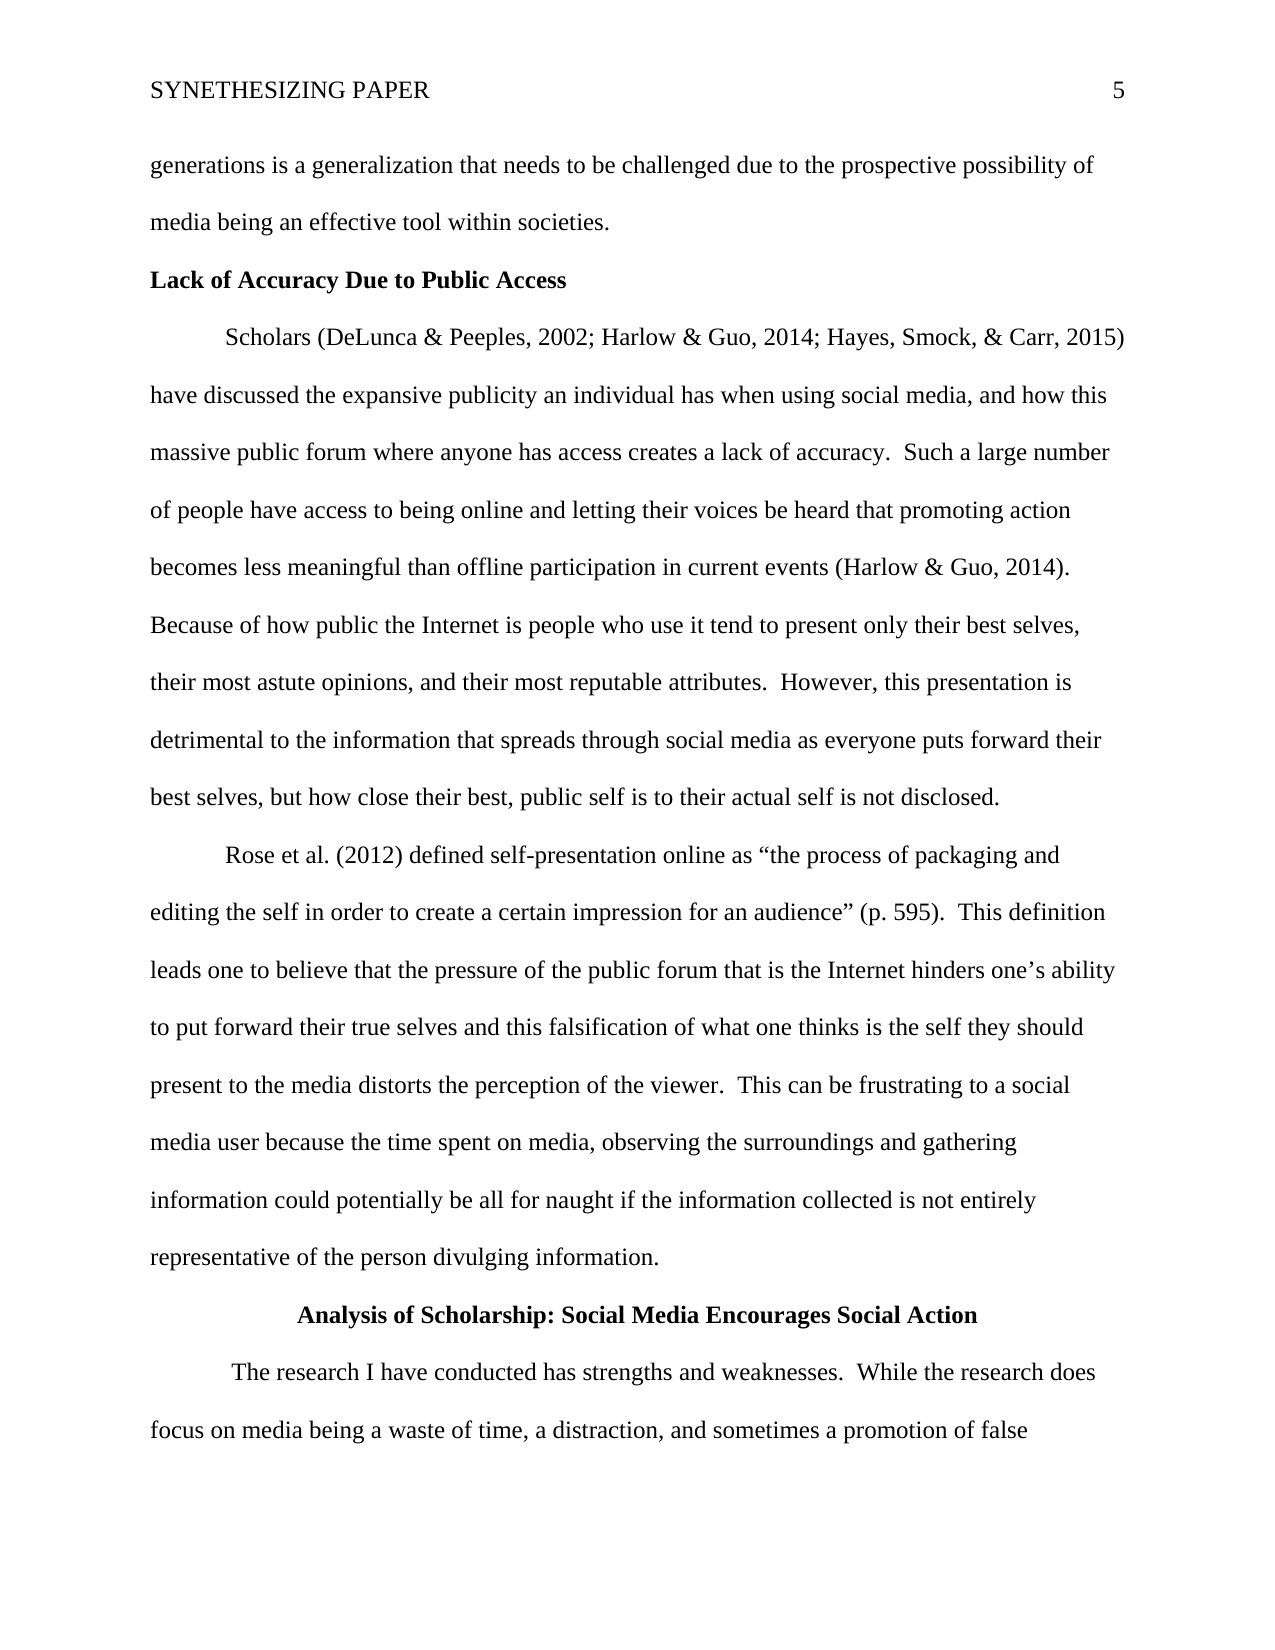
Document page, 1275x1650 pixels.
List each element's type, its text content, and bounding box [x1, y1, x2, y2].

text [150, 150, 1125, 236]
text Lack of Accuracy Due to Public Access [150, 265, 1125, 294]
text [150, 1357, 1125, 1444]
text Analysis of Scholarship: Social Media Encourages Social Action [150, 1300, 1125, 1329]
text Scholars (DeLunca & Peeples, 2002; Harlow & Guo, 2014; Hayes, Smock, & Carr, 2015) have discussed the expansive publicity an individual has when using social media, and how this massive public forum where anyone has access creates a lack of accuracy. Such a large number of people have access to being online and letting their voices be heard that promoting action becomes less meaningful than offline participation in current events (Harlow & Guo, 2014). Because of how public the Internet is people who use it tend to present only their best selves, their most astute opinions, and their most reputable attributes. However, this presentation is detrimental to the information that spreads through social media as everyone puts forward their best selves, but how close their best, public self is to their actual self is not disclosed. [150, 322, 1125, 811]
text Rose et al. (2012) defined self-presentation online as “the process of packaging and editing the self in order to create a certain impression for an audience” (p. 595). This definition leads one to believe that the pressure of the public forum that is the Internet hinders one’s ability to put forward their true selves and this falsification of what one thinks is the self they should present to the media distorts the perception of the viewer. This can be frustrating to a social media user because the time spent on media, observing the surroundings and gathering information could potentially be all for naught if the information collected is not entirely representative of the person divulging information. [150, 840, 1125, 1271]
